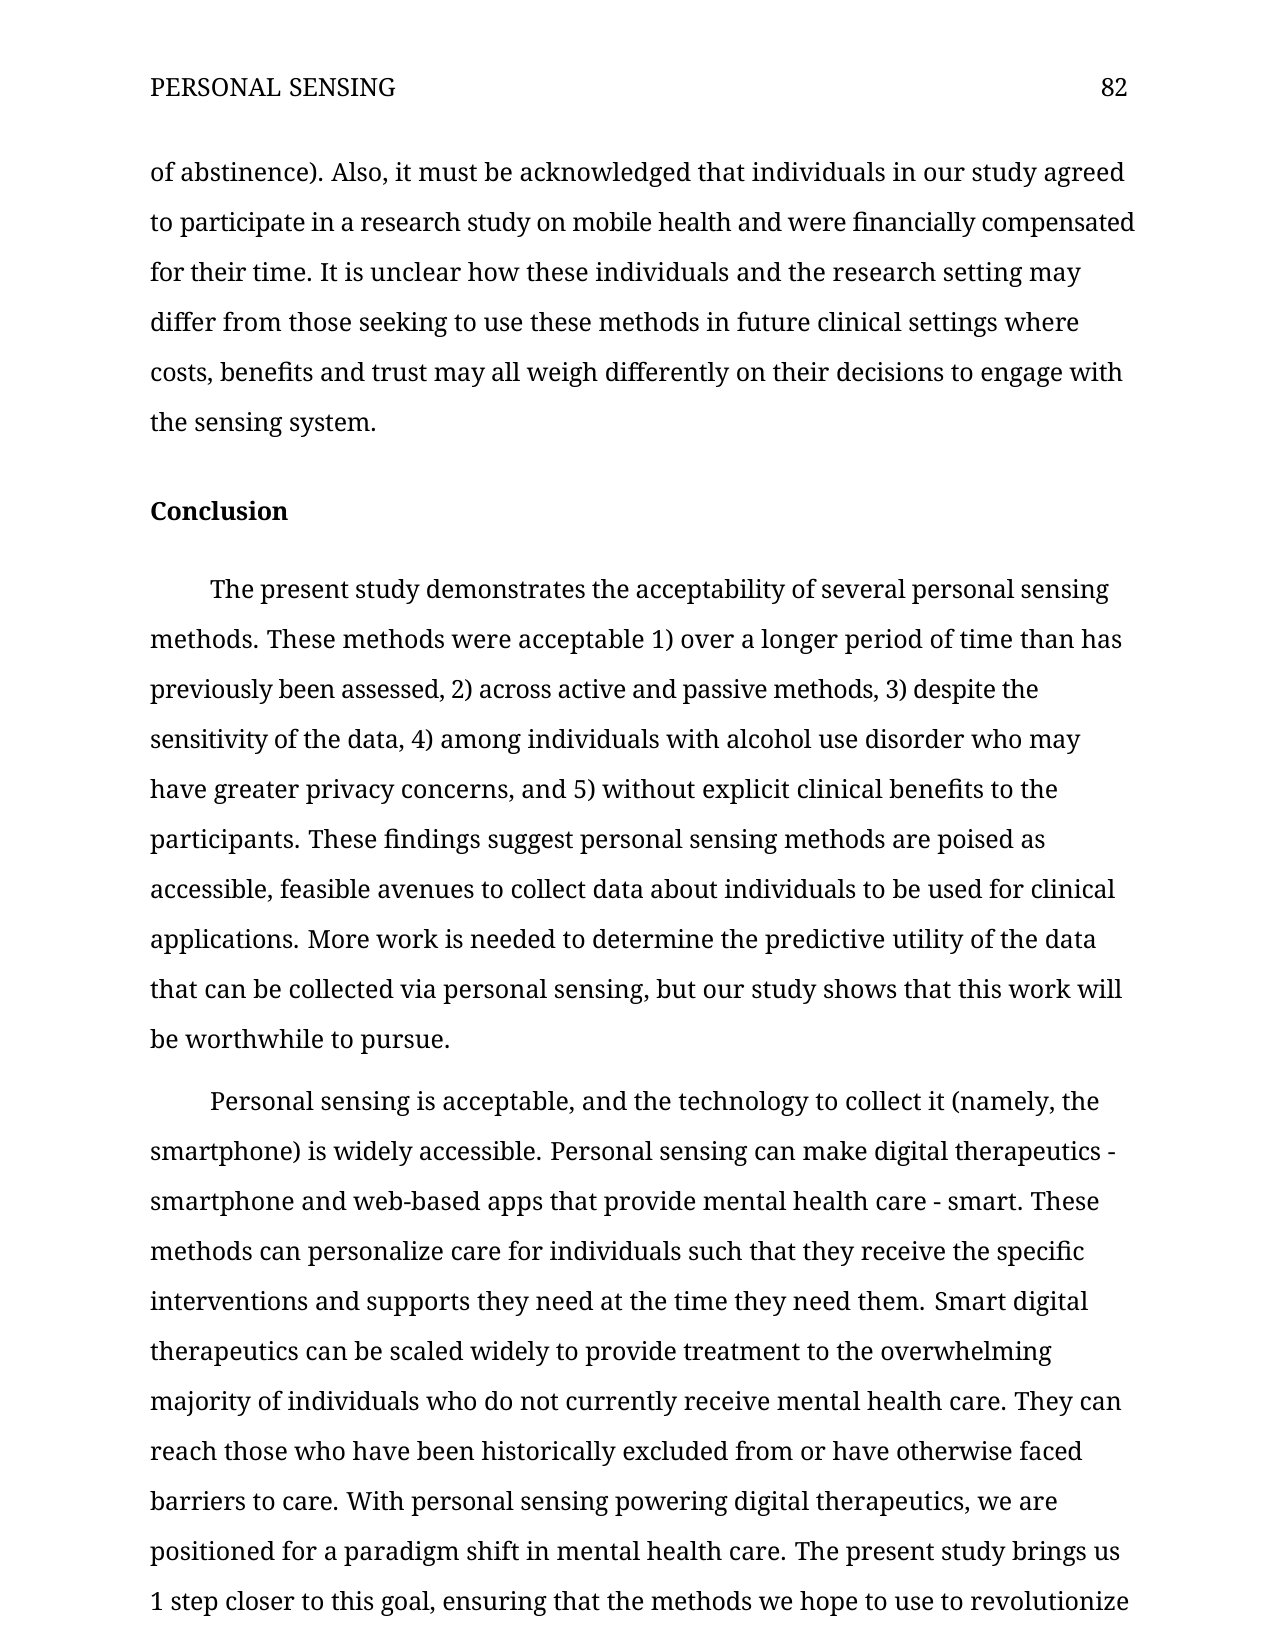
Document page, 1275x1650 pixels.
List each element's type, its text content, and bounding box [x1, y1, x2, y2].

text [150, 1084, 1137, 1618]
subtitle Conclusion [150, 493, 1137, 527]
text The present study demonstrates the acceptability of several personal sensing methods. These methods were acceptable 1) over a longer period of time than has previously been assessed, 2) across active and passive methods, 3) despite the sensitivity of the data, 4) among individuals with alcohol use disorder who may have greater privacy concerns, and 5) without explicit clinical benefits to the participants. These findings suggest personal sensing methods are poised as accessible, feasible avenues to collect data about individuals to be used for clinical applications. More work is needed to determine the predictive utility of the data that can be collected via personal sensing, but our study shows that this work will be worthwhile to pursue. [150, 572, 1137, 1056]
text of abstinence). Also, it must be acknowledged that individuals in our study agreed to participate in a research study on mobile health and were financially compensated for their time. It is unclear how these individuals and the research setting may differ from those seeking to use these methods in future clinical settings where costs, benefits and trust may all weigh differently on their decisions to engage with the sensing system. [150, 154, 1137, 438]
